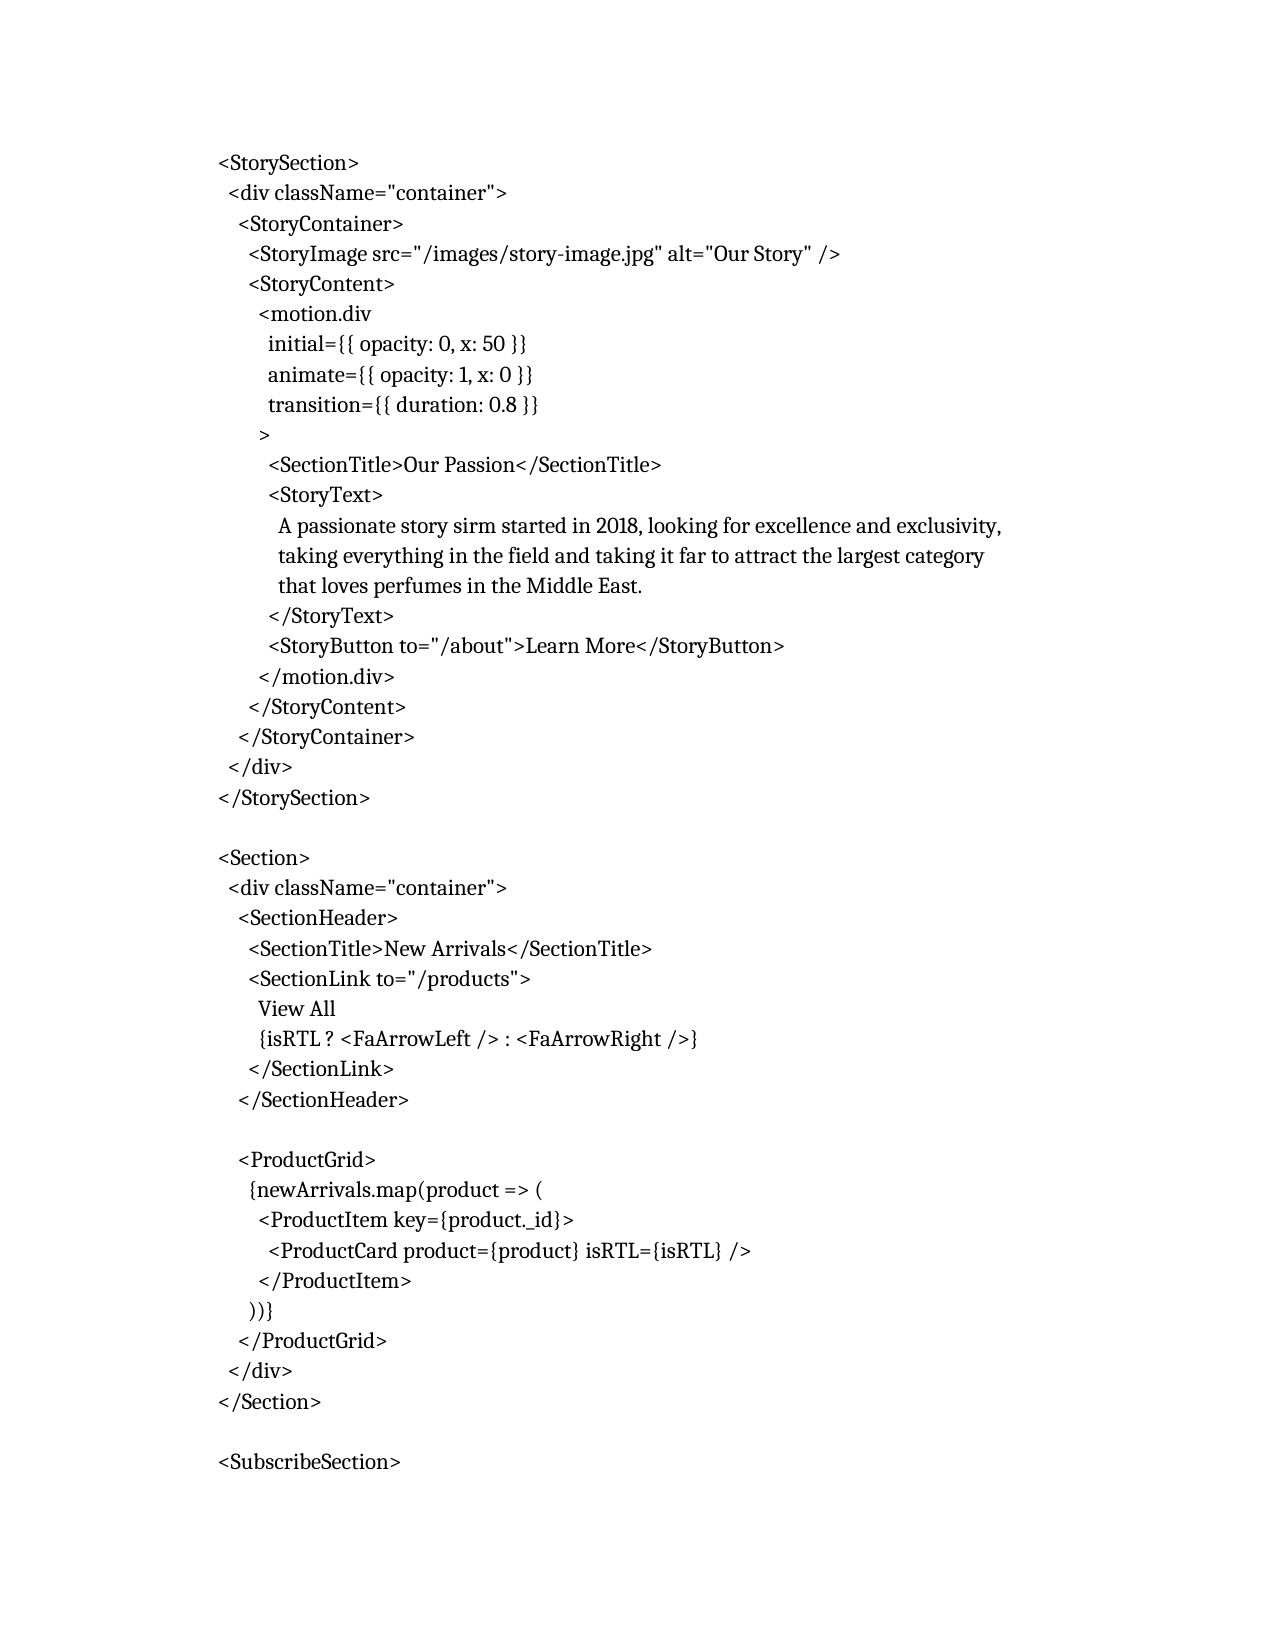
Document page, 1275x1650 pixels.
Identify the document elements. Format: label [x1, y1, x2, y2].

text [187, 150, 1087, 1475]
